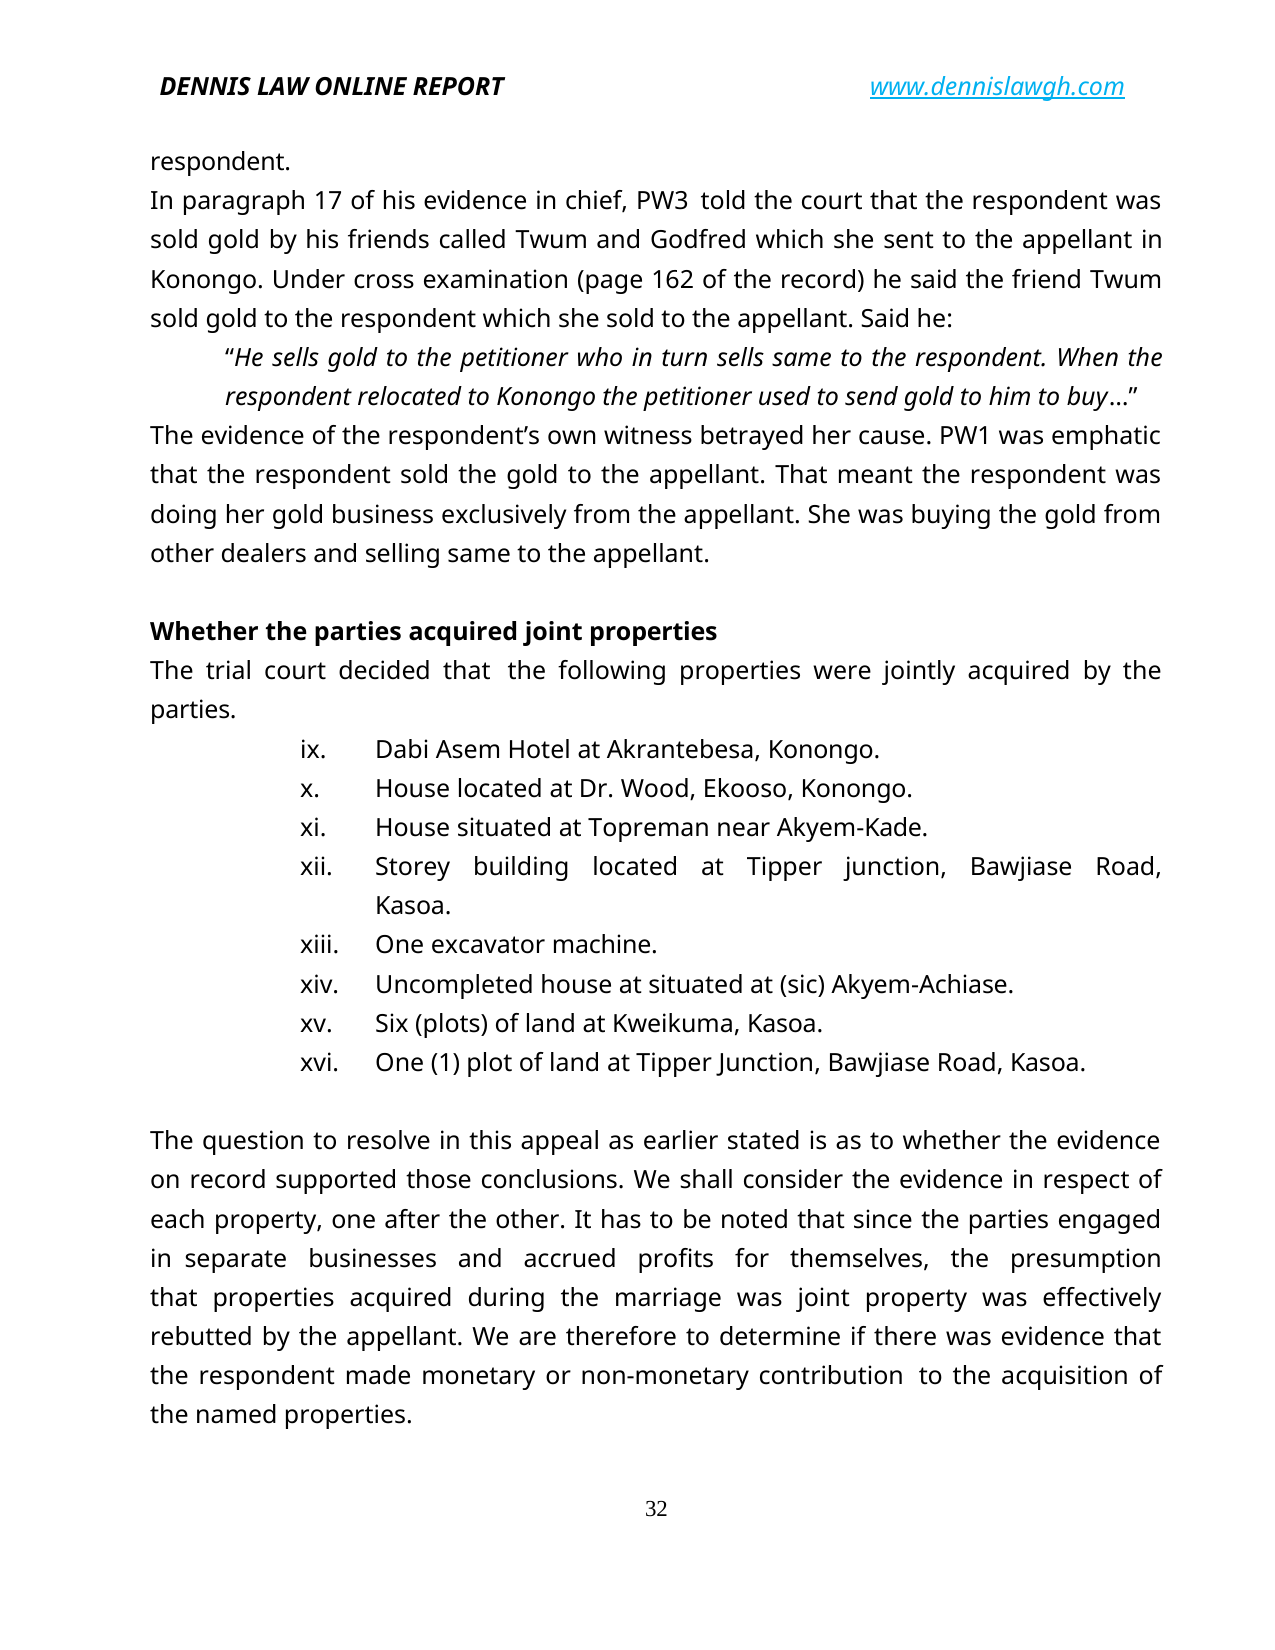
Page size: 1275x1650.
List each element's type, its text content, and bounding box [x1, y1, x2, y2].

subtitle Whether the parties acquired joint properties [150, 614, 1162, 648]
list House situated at Topreman near Akyem-Kade. [300, 809, 1162, 844]
text In paragraph 17 of his evidence in chief, PW3 told the court that the respondent was sold gold by his friends called Twum and Godfred which she sent to the appellant in Konongo. Under cross examination (page 162 of the record) he said the friend Twum sold gold to the respondent which she sold to the appellant. Said he: [150, 183, 1162, 334]
list Dabi Asem Hotel at Akrantebesa, Konongo. [300, 731, 1162, 765]
list Storey building located at Tipper junction, Bawjiase Road, Kasoa. [300, 849, 1162, 922]
text The question to resolve in this appeal as earlier stated is as to whether the evidence on record supported those conclusions. We shall consider the evidence in respect of each property, one after the other. It has to be noted that since the parties engaged in separate businesses and accrued profits for themselves, the presumption that properties acquired during the marriage was joint property was effectively rebutted by the appellant. We are therefore to determine if there was evidence that the respondent made monetary or non-monetary contribution to the acquisition of the named properties. [150, 1123, 1162, 1431]
list House located at Dr. Wood, Ekooso, Konongo. [300, 770, 1162, 804]
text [150, 144, 1162, 178]
list One (1) plot of land at Tipper Junction, Bawjiase Road, Kasoa. [300, 1044, 1162, 1079]
text “He sells gold to the petitioner who in turn sells same to the respondent. When the respondent relocated to Konongo the petitioner used to send gold to him to buy…” [225, 339, 1162, 413]
list Uncompleted house at situated at (sic) Akyem-Achiase. [300, 966, 1162, 1000]
text The evidence of the respondent’s own witness betrayed her cause. PW1 was emphatic that the respondent sold the gold to the appellant. That meant the respondent was doing her gold business exclusively from the appellant. She was buying the gold from other dealers and selling same to the appellant. [150, 418, 1162, 569]
list One excavator machine. [300, 927, 1162, 961]
text The trial court decided that the following properties were jointly acquired by the parties. [150, 653, 1162, 726]
list Six (plots) of land at Kweikuma, Kasoa. [300, 1005, 1162, 1039]
